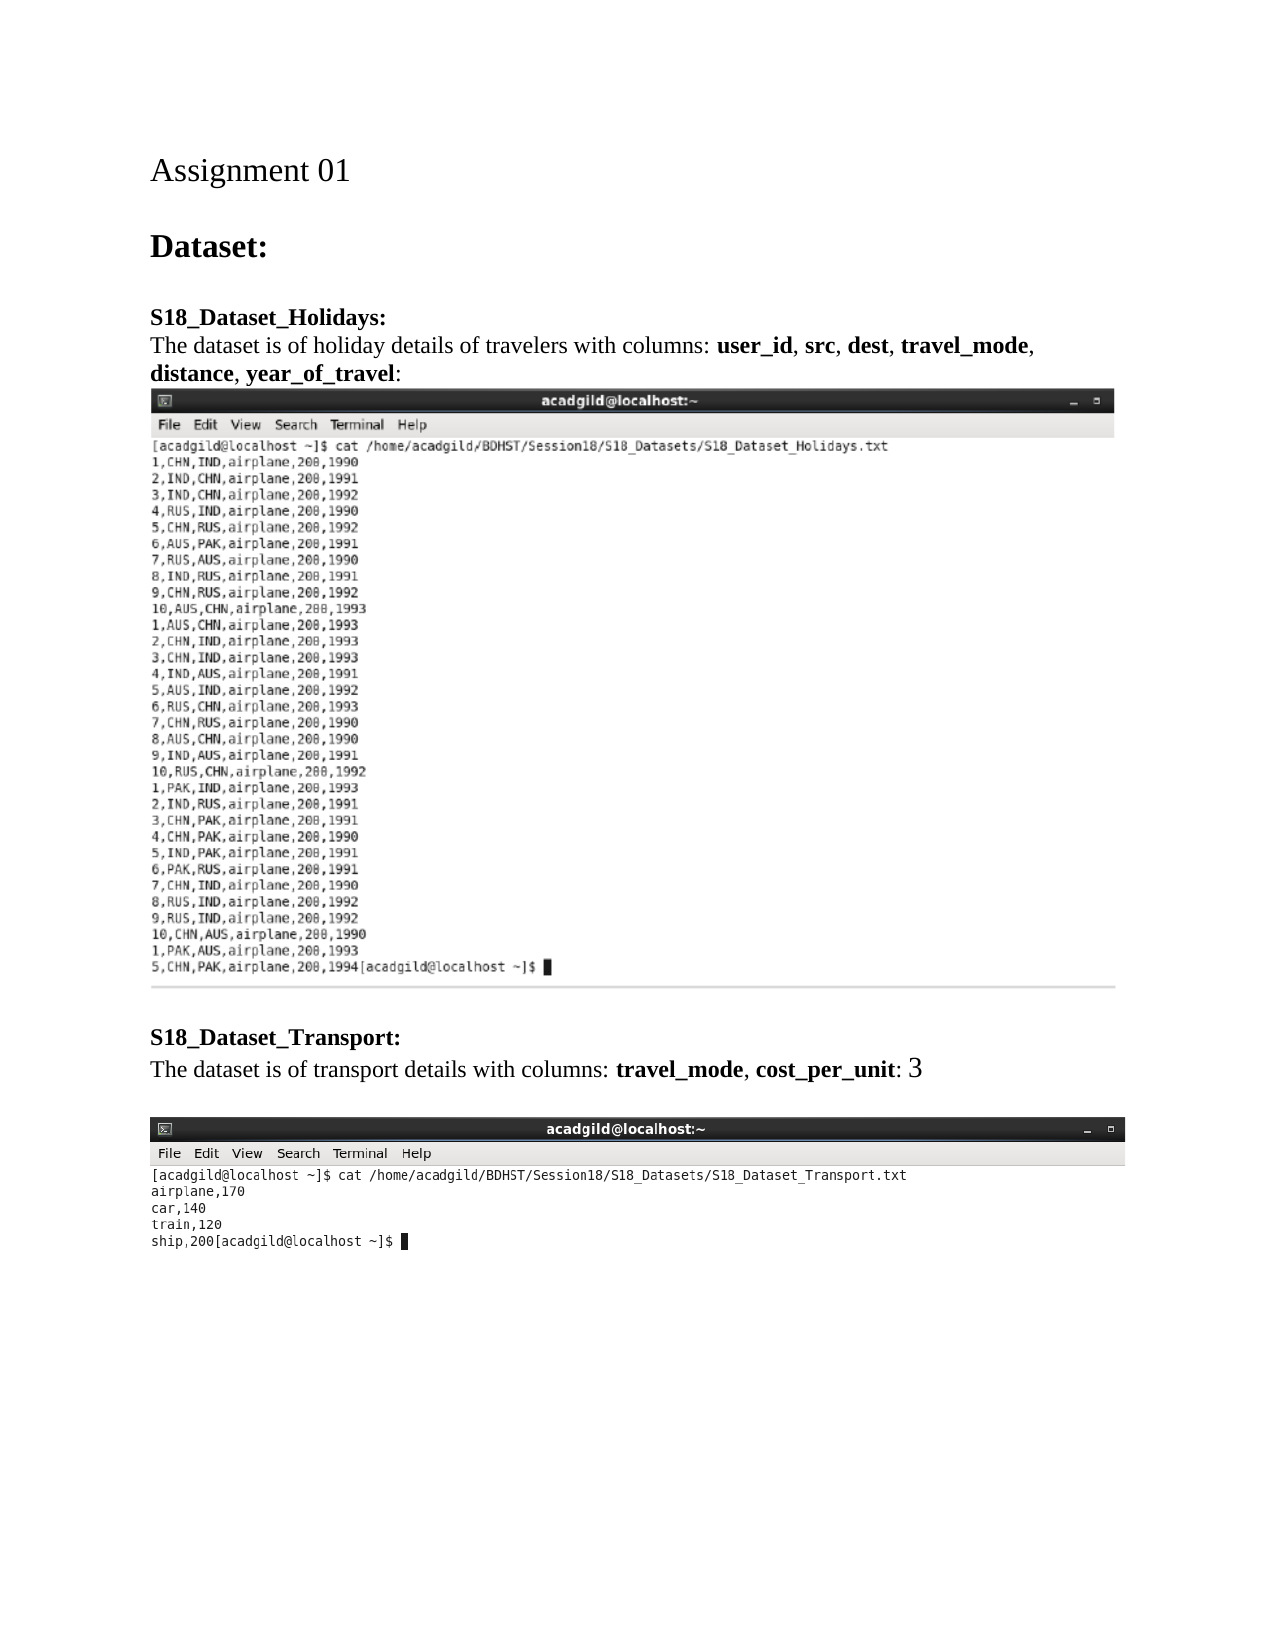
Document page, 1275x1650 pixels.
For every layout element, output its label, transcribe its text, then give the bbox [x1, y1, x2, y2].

text The dataset is of holiday details of travelers with columns: user_id, src, dest, travel_mode, distance, year_of_travel: [150, 331, 1125, 386]
picture [150, 386, 1125, 995]
text Assignment 01 [150, 150, 1125, 188]
text S18_Dataset_Holidays: [150, 303, 1125, 331]
text S18_Dataset_Transport: [150, 1022, 1125, 1050]
text The dataset is of transport details with columns: travel_mode, cost_per_unit: 3 [150, 1050, 1125, 1084]
text Dataset: [150, 227, 1125, 265]
